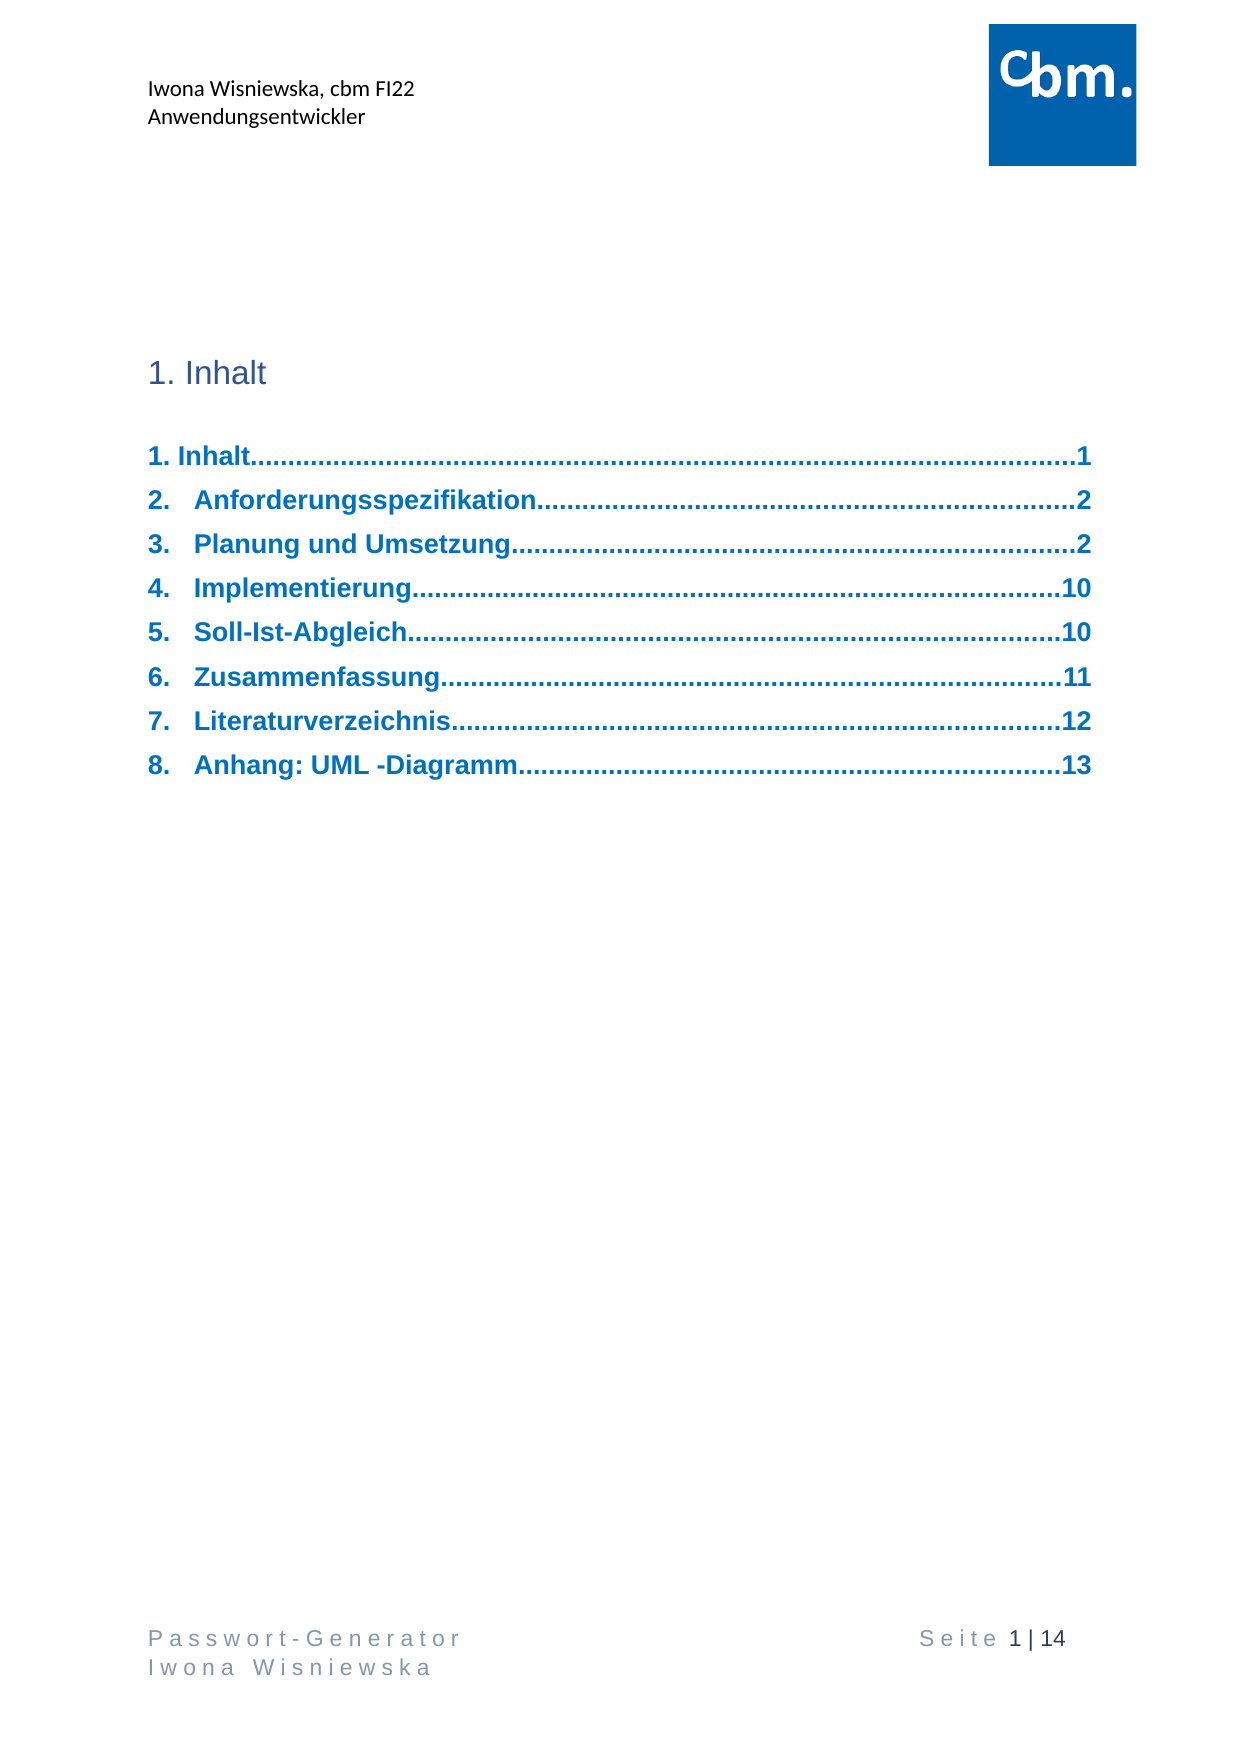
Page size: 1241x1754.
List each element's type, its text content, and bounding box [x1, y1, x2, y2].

text 8. Anhang: UML -Diagramm 13 [148, 749, 1092, 780]
text 4. Implementierung 10 [148, 572, 1092, 603]
picture [988, 24, 1137, 166]
text 6. Zusammenfassung 11 [148, 661, 1092, 692]
text 1. Inhalt 1 [148, 440, 1092, 471]
text 3. Planung und Umsetzung 2 [148, 528, 1092, 559]
text 5. Soll-Ist-Abgleich 10 [148, 616, 1092, 648]
text 7. Literaturverzeichnis 12 [148, 705, 1092, 736]
text 2. Anforderungsspezifikation 2 [148, 484, 1092, 515]
